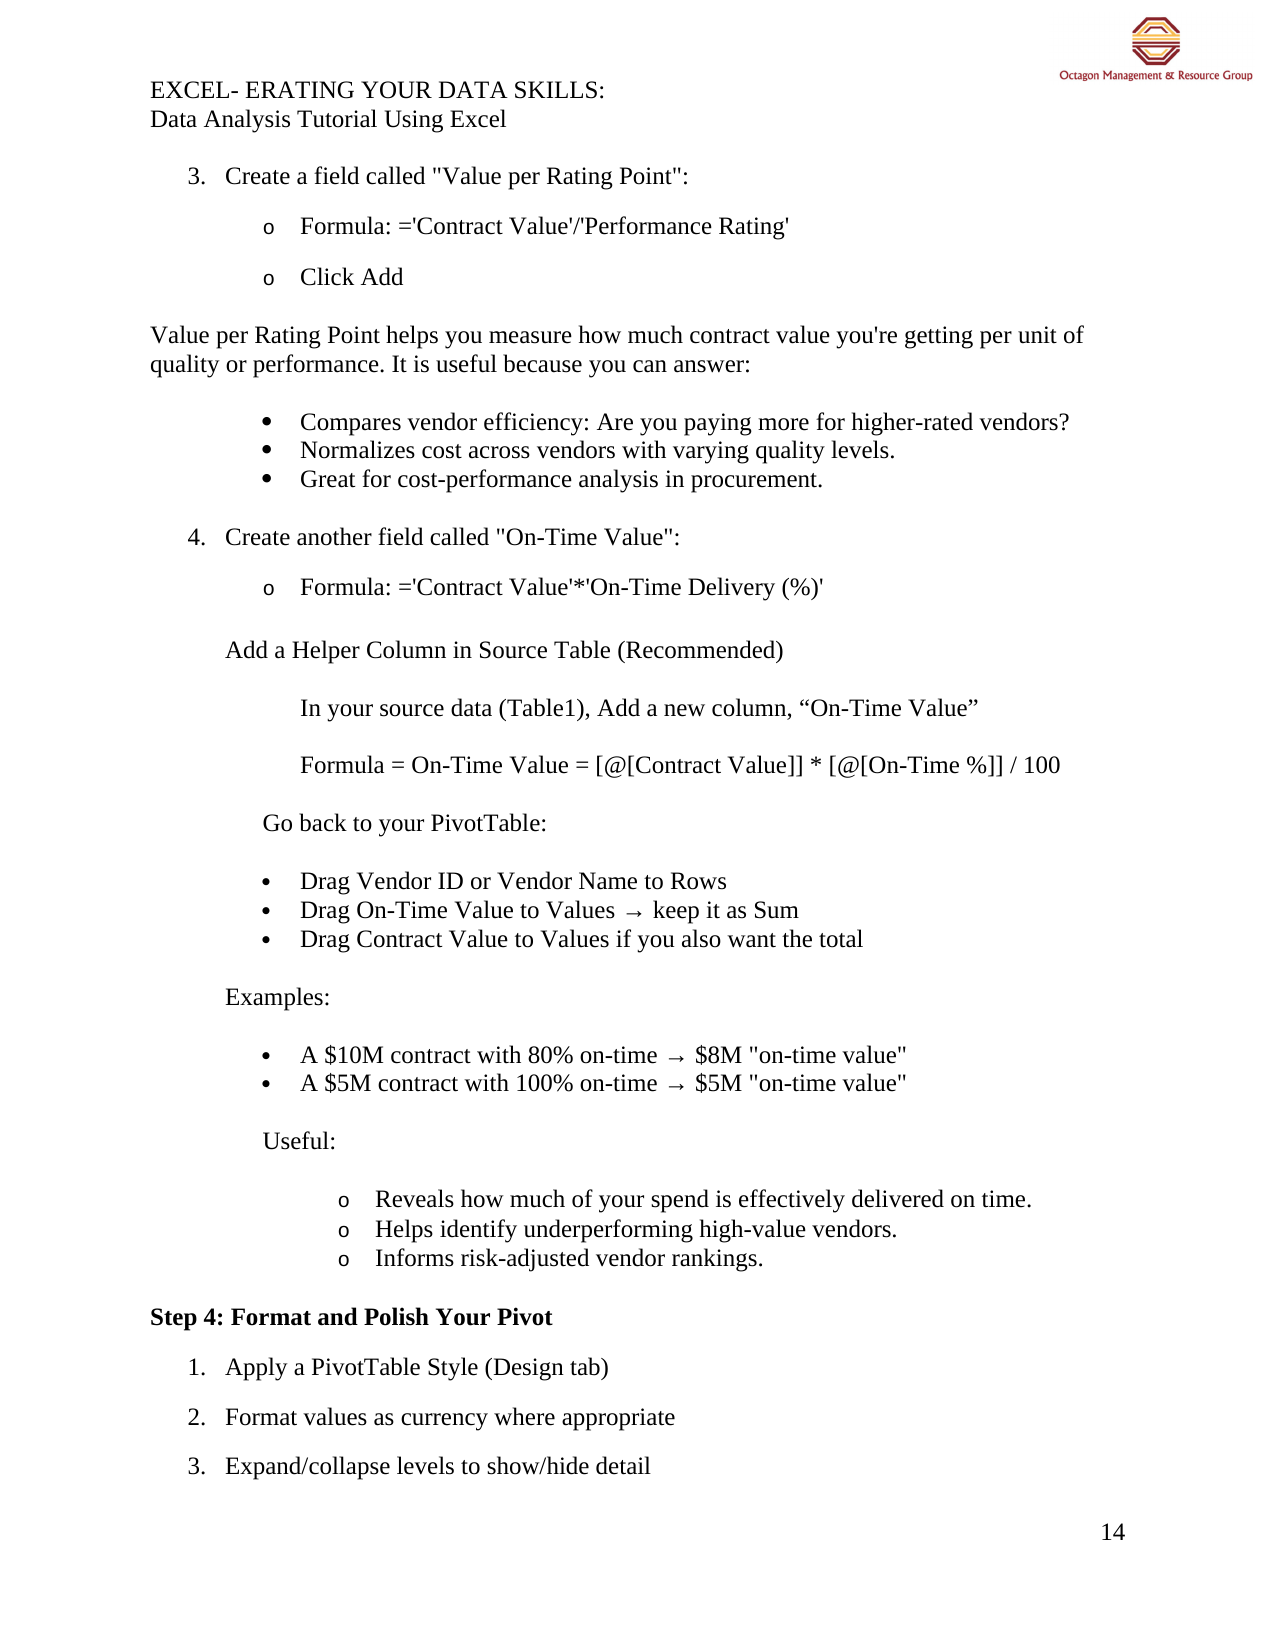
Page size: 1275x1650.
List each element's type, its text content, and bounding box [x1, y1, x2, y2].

text Useful: [262, 1126, 1125, 1155]
list Click Add [262, 262, 1125, 291]
list Apply a PivotTable Style (Design tab) [187, 1352, 1125, 1381]
list Informs risk-adjusted vendor rankings. [337, 1243, 1125, 1273]
list Drag Contract Value to Values if you also want the total [262, 924, 1125, 953]
picture [1048, 12, 1255, 84]
text In your source data (Table1), Add a new column, “On-Time Value” [225, 693, 1125, 721]
list Add a Helper Column in Source Table (Recommended) [225, 635, 1125, 663]
text Step 4: Format and Polish Your Pivot [150, 1302, 1125, 1331]
list Great for cost-performance analysis in procurement. [262, 464, 1125, 493]
list A $10M contract with 80% on-time → $8M "on-time value" [262, 1040, 1125, 1068]
list Drag Vendor ID or Vendor Name to Rows [262, 866, 1125, 895]
list Create another field called "On-Time Value": [187, 522, 1125, 551]
list Formula: ='Contract Value'*'On-Time Delivery (%)' [262, 572, 1125, 601]
list Formula: ='Contract Value'/'Performance Rating' [262, 211, 1125, 241]
text Examples: [225, 982, 1125, 1011]
text Formula = On-Time Value = [@[Contract Value]] * [@[On-Time %]] / 100 [225, 751, 1125, 779]
list Expand/collapse levels to show/hide detail [187, 1451, 1125, 1480]
text Go back to your PivotTable: [225, 808, 1125, 837]
list Drag On-Time Value to Values → keep it as Sum [262, 895, 1125, 924]
list Create a field called "Value per Rating Point": [187, 161, 1125, 190]
list Normalizes cost across vendors with varying quality levels. [262, 435, 1125, 464]
list Compares vendor efficiency: Are you paying more for higher-rated vendors? [262, 407, 1125, 435]
list Reveals how much of your spend is effectively delivered on time. [337, 1184, 1125, 1214]
list Format values as currency where appropriate [187, 1402, 1125, 1430]
list A $5M contract with 100% on-time → $5M "on-time value" [262, 1068, 1125, 1097]
text Value per Rating Point helps you measure how much contract value you're getting per unit of quality or performance. It is useful because you can answer: [150, 320, 1125, 377]
list Helps identify underperforming high-value vendors. [337, 1214, 1125, 1243]
